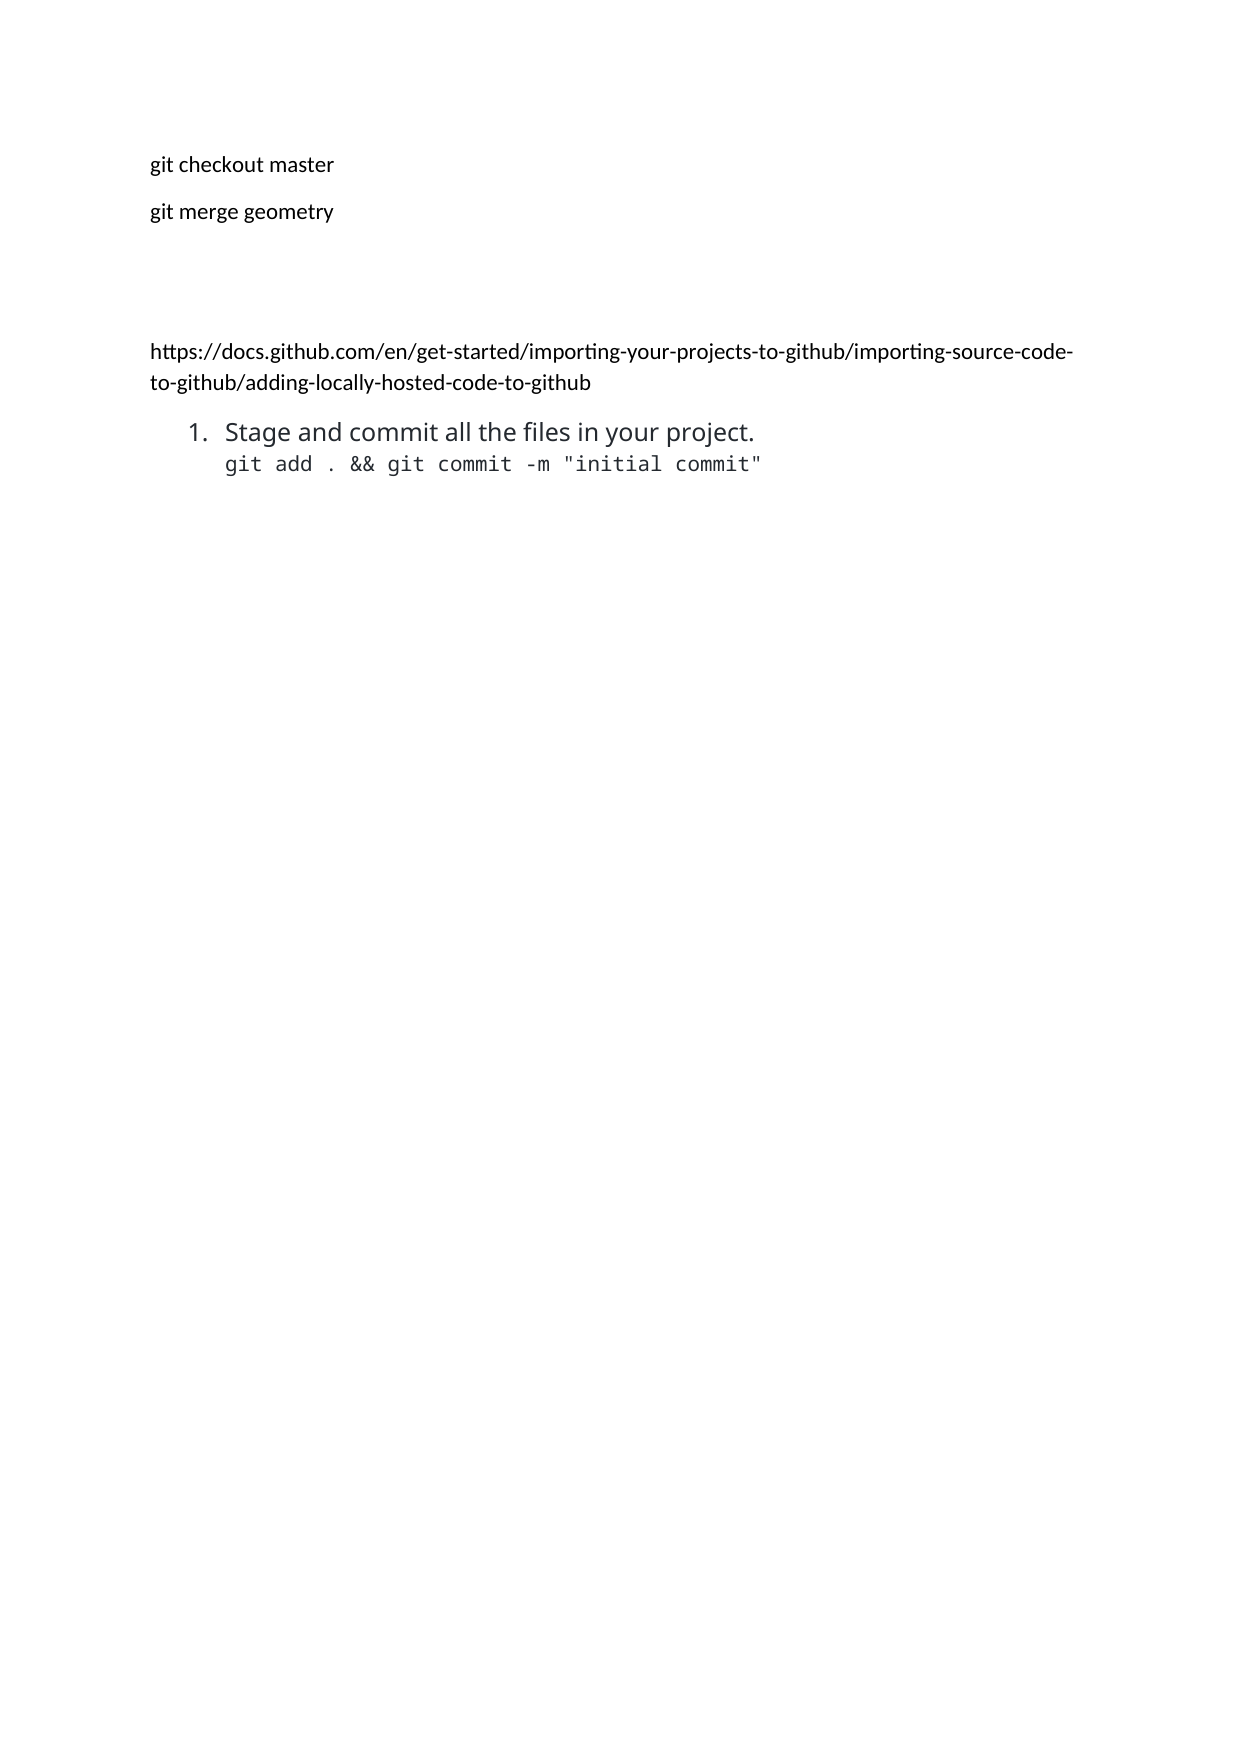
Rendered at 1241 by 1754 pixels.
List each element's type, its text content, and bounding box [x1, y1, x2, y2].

text https://docs.github.com/en/get-started/importing-your-projects-to-github/importing-source-code-to-github/adding-locally-hosted-code-to-github [150, 337, 1090, 396]
text git add . && git commit -m "initial commit" [225, 449, 1090, 477]
text git checkout master [150, 150, 1090, 178]
text git merge geometry [150, 197, 1090, 225]
list Stage and commit all the files in your project. [187, 414, 1090, 449]
